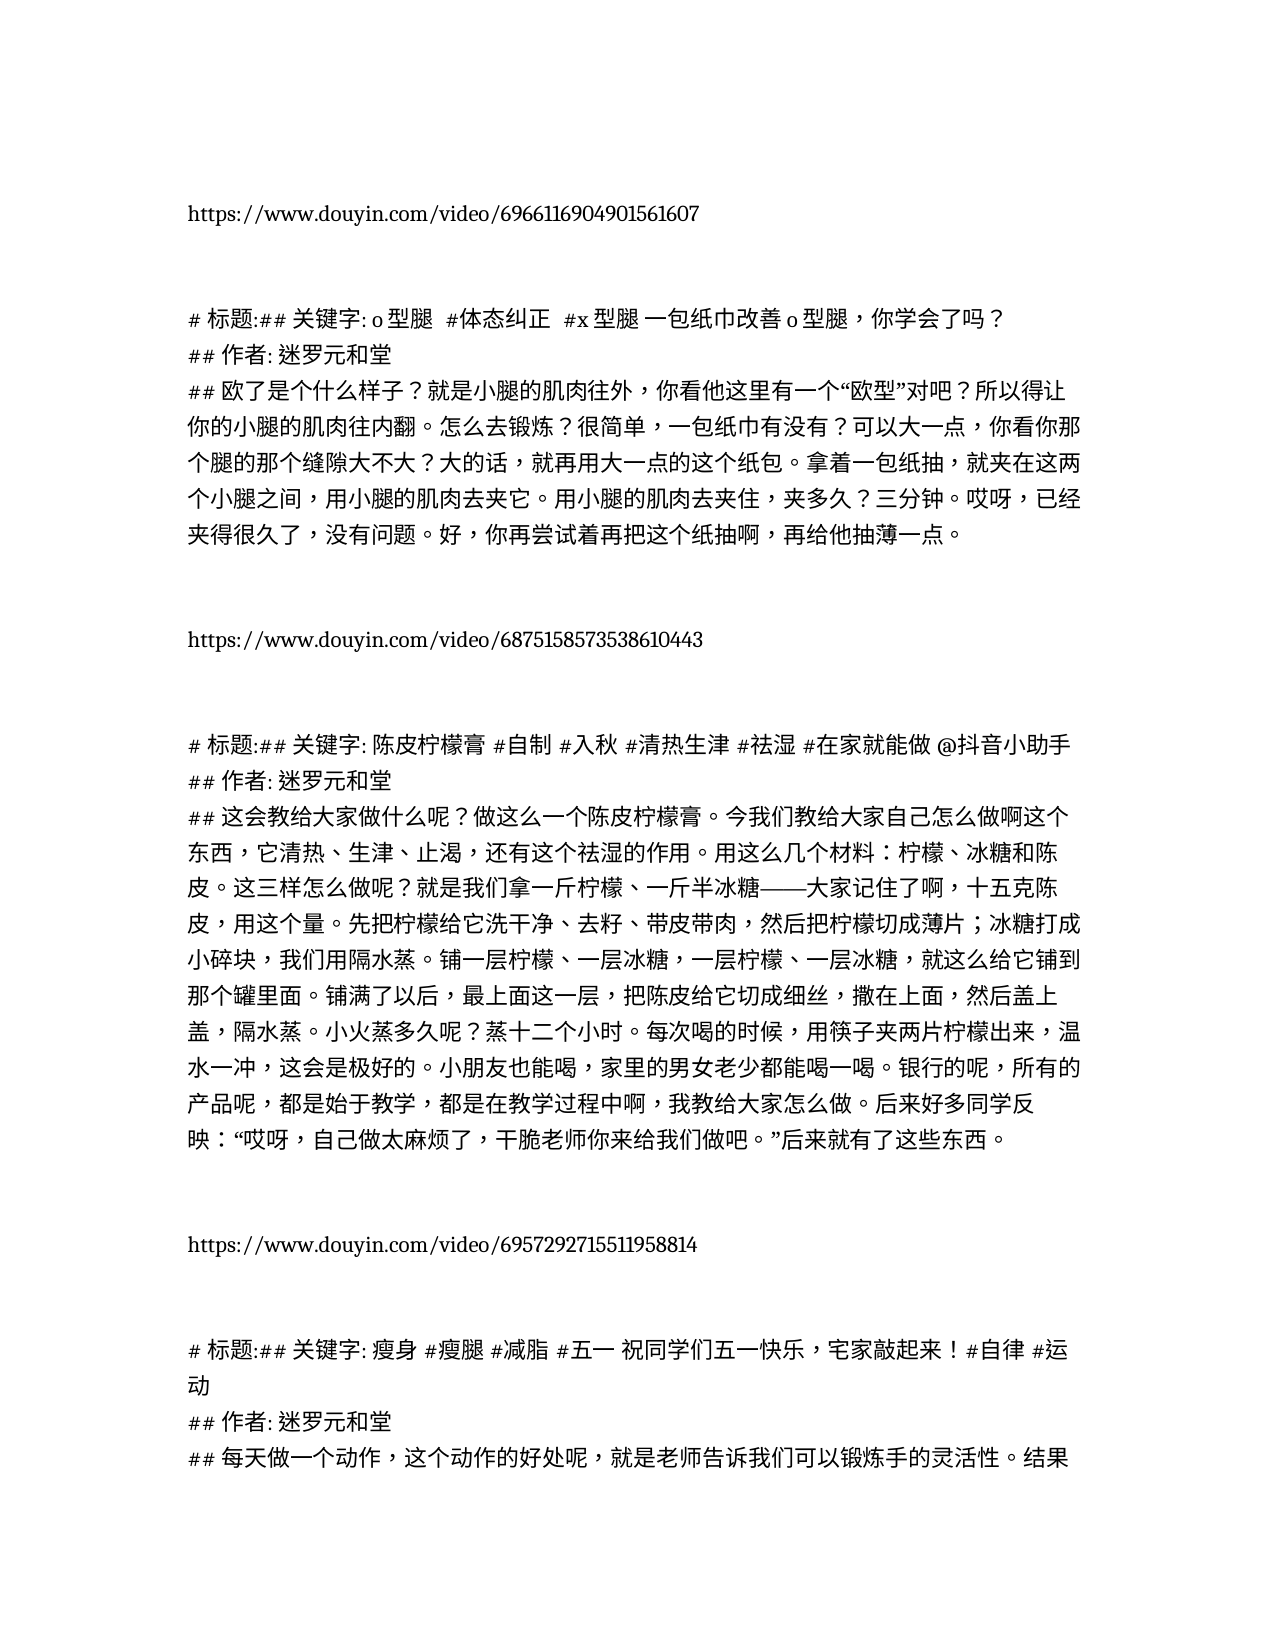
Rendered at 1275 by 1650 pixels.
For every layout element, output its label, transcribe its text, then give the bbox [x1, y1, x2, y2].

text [187, 1334, 1087, 1473]
text https://www.douyin.com/video/6875158573538610443 [187, 627, 1087, 653]
text https://www.douyin.com/video/6957292715511958814 [187, 1232, 1087, 1258]
text https://www.douyin.com/video/6966116904901561607 [187, 201, 1087, 227]
text # 标题:## 关键字: o型腿 #体态纠正 #x型腿 一包纸巾改善o型腿，你学会了吗？ ## 作者: 迷罗元和堂 ## 欧了是个什么样子？就是小腿的肌肉往外，你看他这里有一个“欧型”对吧？所以得让你的小腿的肌肉往内翻。怎么去锻炼？很简单，一包纸巾有没有？可以大一点，你看你那个腿的那个缝隙大不大？大的话，就再用大一点的这个纸包。拿着一包纸抽，就夹在这两个小腿之间，用小腿的肌肉去夹它。用小腿的肌肉去夹住，夹多久？三分钟。哎呀，已经夹得很久了，没有问题。好，你再尝试着再把这个纸抽啊，再给他抽薄一点。 [187, 303, 1087, 550]
text # 标题:## 关键字: 陈皮柠檬膏 #自制 #入秋 #清热生津 #祛湿 #在家就能做 @抖音小助手 ## 作者: 迷罗元和堂 ## 这会教给大家做什么呢？做这么一个陈皮柠檬膏。今我们教给大家自己怎么做啊这个东西，它清热、生津、止渴，还有这个祛湿的作用。用这么几个材料：柠檬、冰糖和陈皮。这三样怎么做呢？就是我们拿一斤柠檬、一斤半冰糖——大家记住了啊，十五克陈皮，用这个量。先把柠檬给它洗干净、去籽、带皮带肉，然后把柠檬切成薄片；冰糖打成小碎块，我们用隔水蒸。铺一层柠檬、一层冰糖，一层柠檬、一层冰糖，就这么给它铺到那个罐里面。铺满了以后，最上面这一层，把陈皮给它切成细丝，撒在上面，然后盖上盖，隔水蒸。小火蒸多久呢？蒸十二个小时。每次喝的时候，用筷子夹两片柠檬出来，温水一冲，这会是极好的。小朋友也能喝，家里的男女老少都能喝一喝。银行的呢，所有的产品呢，都是始于教学，都是在教学过程中啊，我教给大家怎么做。后来好多同学反映：“哎呀，自己做太麻烦了，干脆老师你来给我们做吧。”后来就有了这些东西。 [187, 729, 1087, 1155]
